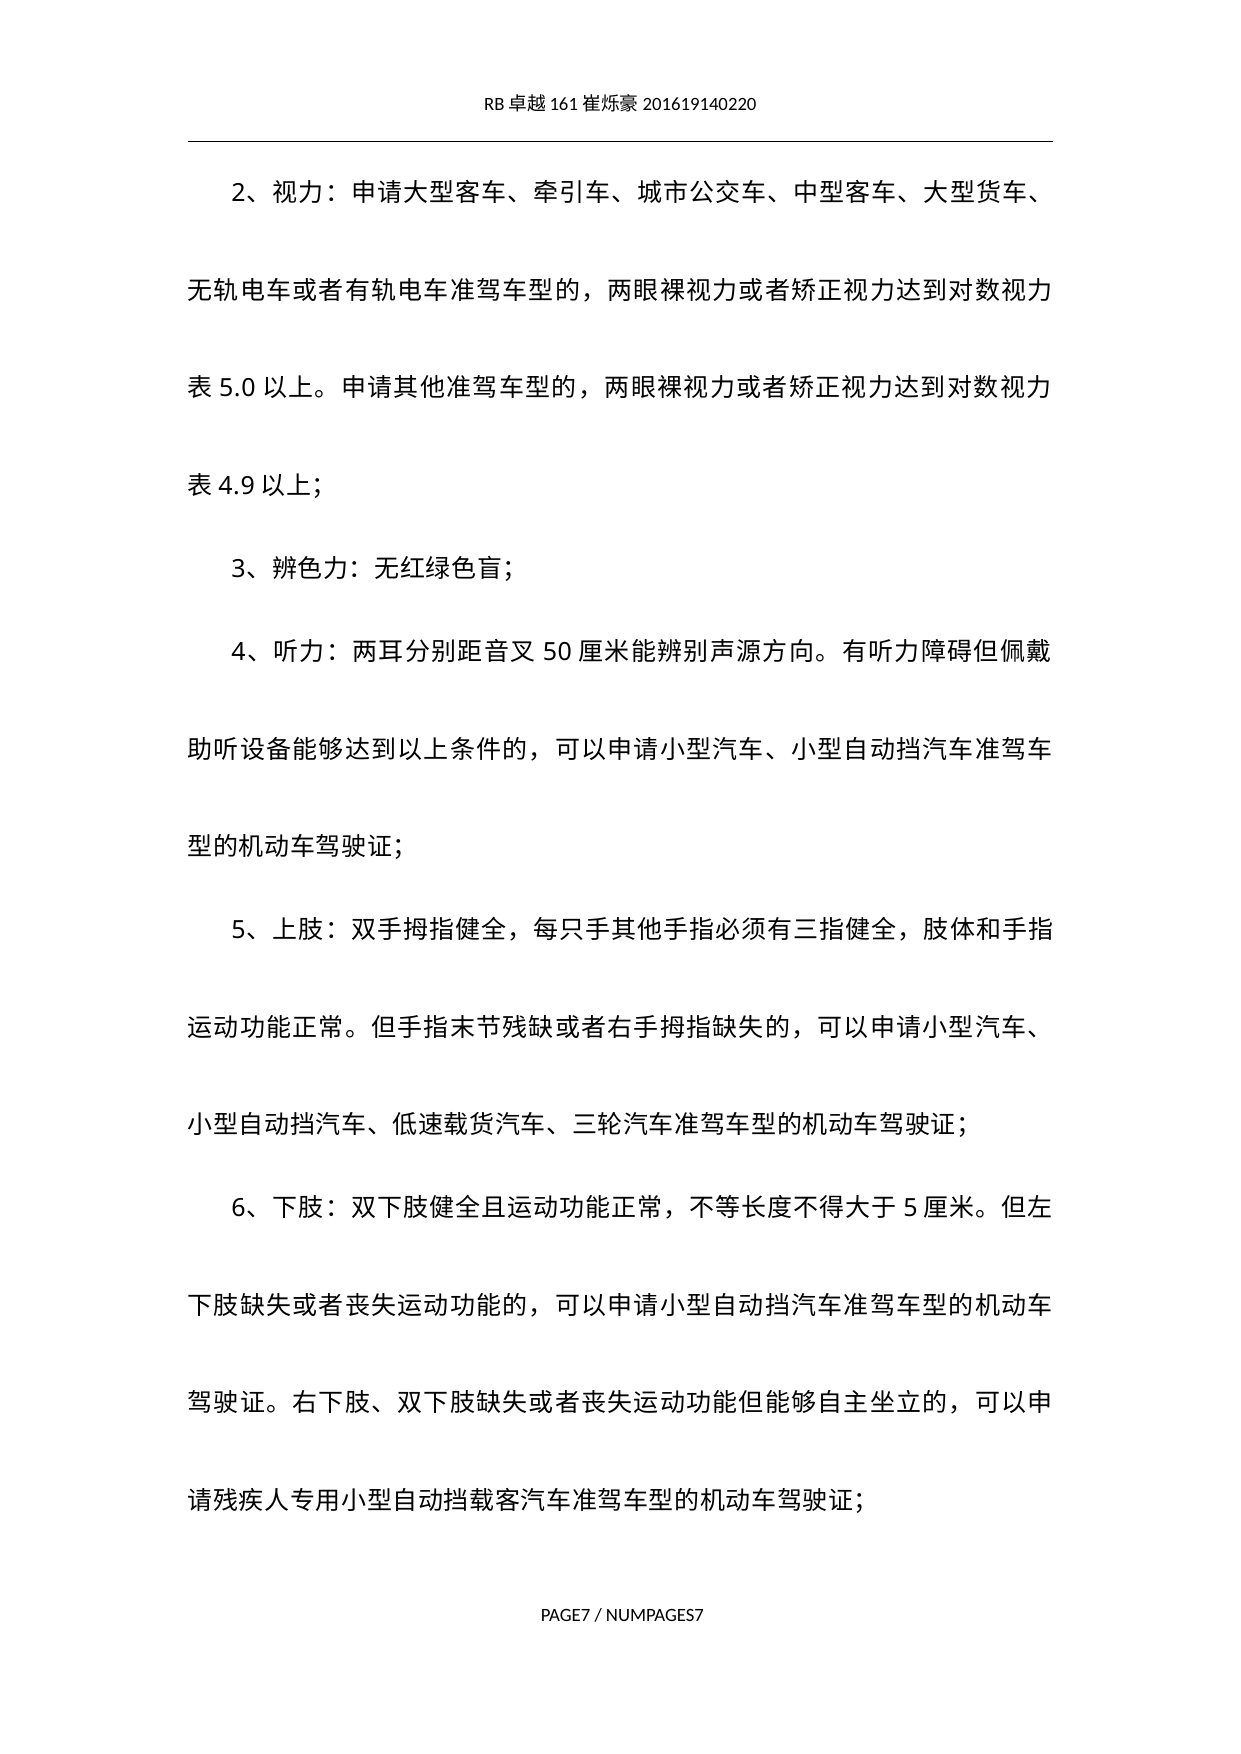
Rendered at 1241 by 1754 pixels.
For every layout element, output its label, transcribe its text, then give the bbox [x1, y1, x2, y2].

text 3、辨色力：无红绿色盲； [187, 534, 1053, 599]
text 4、听力：两耳分别距音叉50厘米能辨别声源方向。有听力障碍但佩戴助听设备能够达到以上条件的，可以申请小型汽车、小型自动挡汽车准驾车型的机动车驾驶证； [187, 617, 1053, 877]
text 2、视力：申请大型客车、牵引车、城市公交车、中型客车、大型货车、无轨电车或者有轨电车准驾车型的，两眼裸视力或者矫正视力达到对数视力表5.0以上。申请其他准驾车型的，两眼裸视力或者矫正视力达到对数视力表4.9以上； [187, 158, 1053, 516]
text 5、上肢：双手拇指健全，每只手其他手指必须有三指健全，肢体和手指运动功能正常。但手指末节残缺或者右手拇指缺失的，可以申请小型汽车、小型自动挡汽车、低速载货汽车、三轮汽车准驾车型的机动车驾驶证； [187, 895, 1053, 1155]
text 6、下肢：双下肢健全且运动功能正常，不等长度不得大于5厘米。但左下肢缺失或者丧失运动功能的，可以申请小型自动挡汽车准驾车型的机动车驾驶证。右下肢、双下肢缺失或者丧失运动功能但能够自主坐立的，可以申请残疾人专用小型自动挡载客汽车准驾车型的机动车驾驶证； [187, 1173, 1053, 1531]
